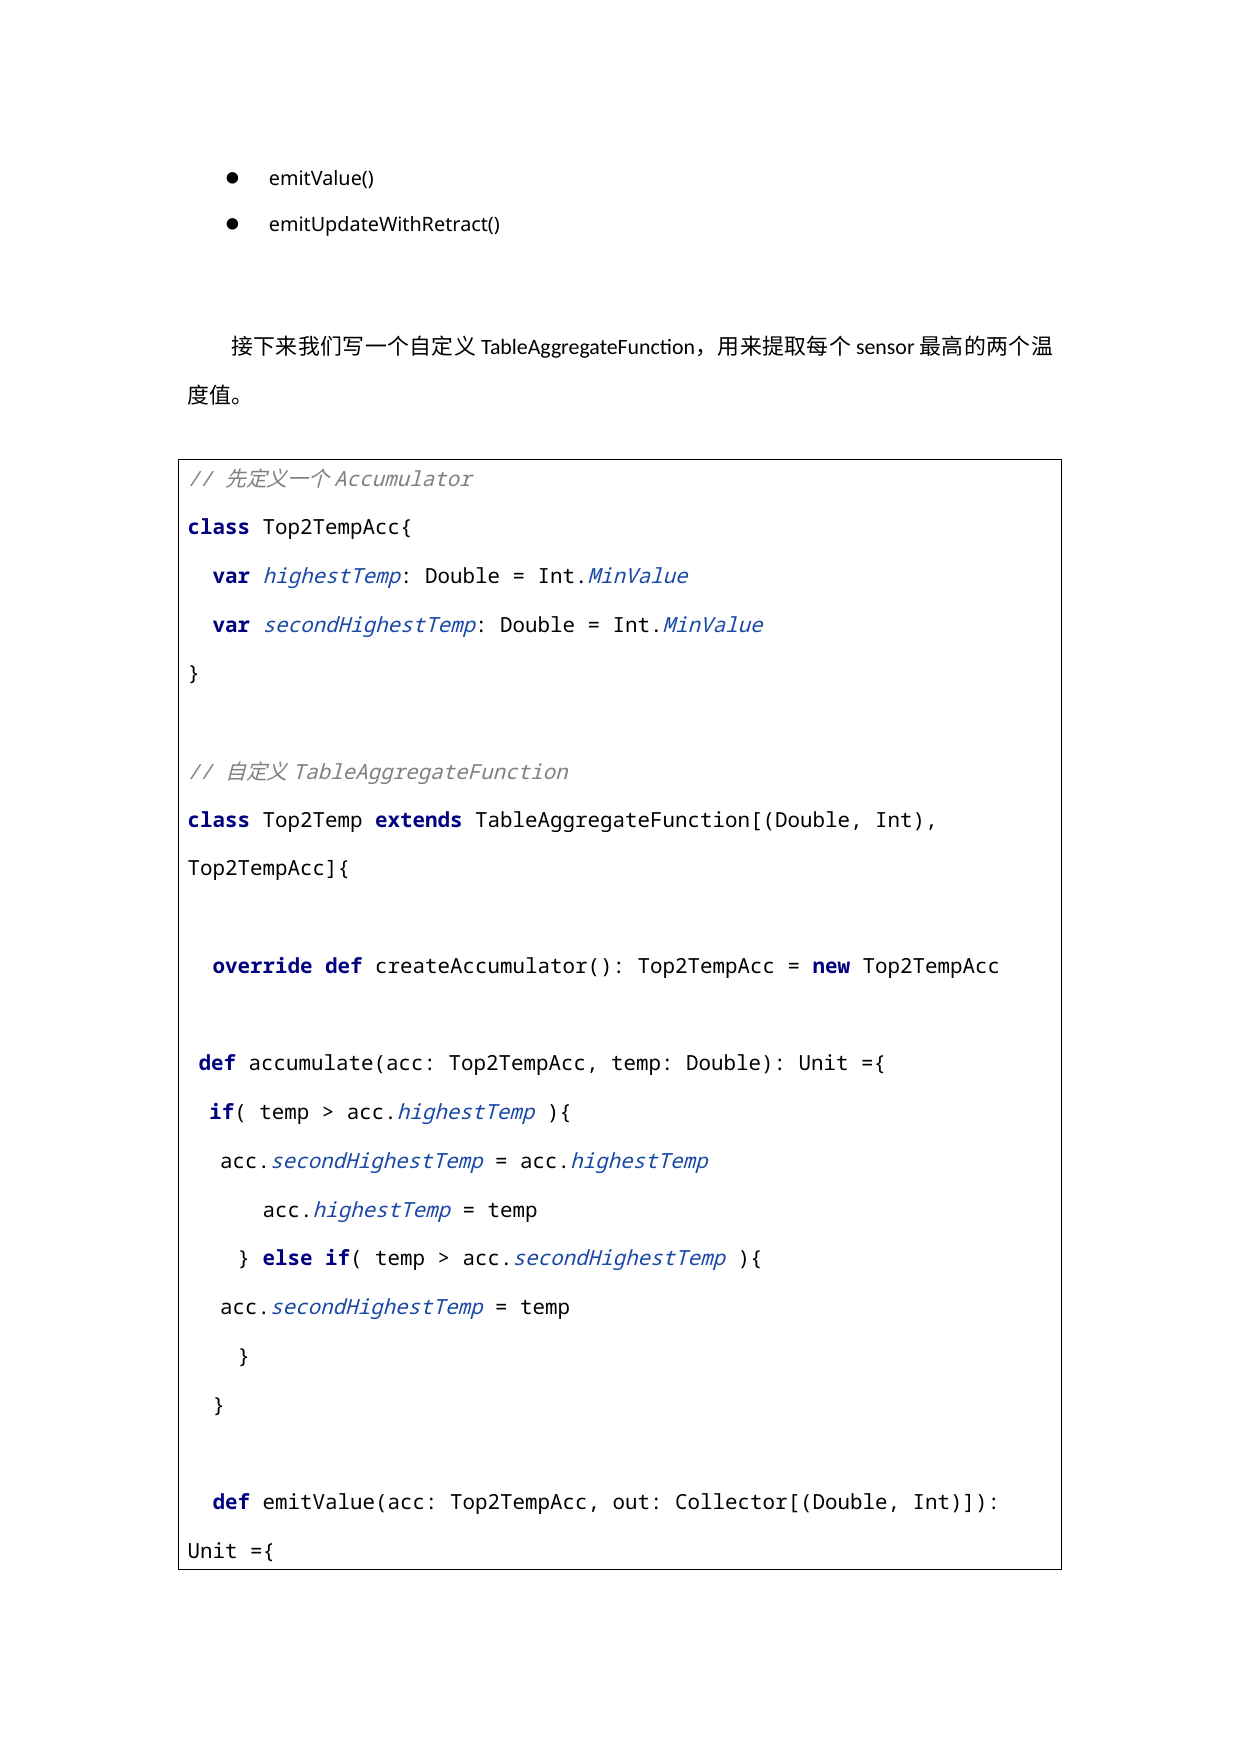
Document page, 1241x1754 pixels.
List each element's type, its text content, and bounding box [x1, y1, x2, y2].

list emitUpdateWithRetract() [225, 208, 1053, 240]
text 接下来我们写一个自定义TableAggregateFunction，用来提取每个sensor最高的两个温度值。 [187, 329, 1053, 410]
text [179, 460, 1061, 1569]
list emitValue() [225, 162, 1053, 194]
